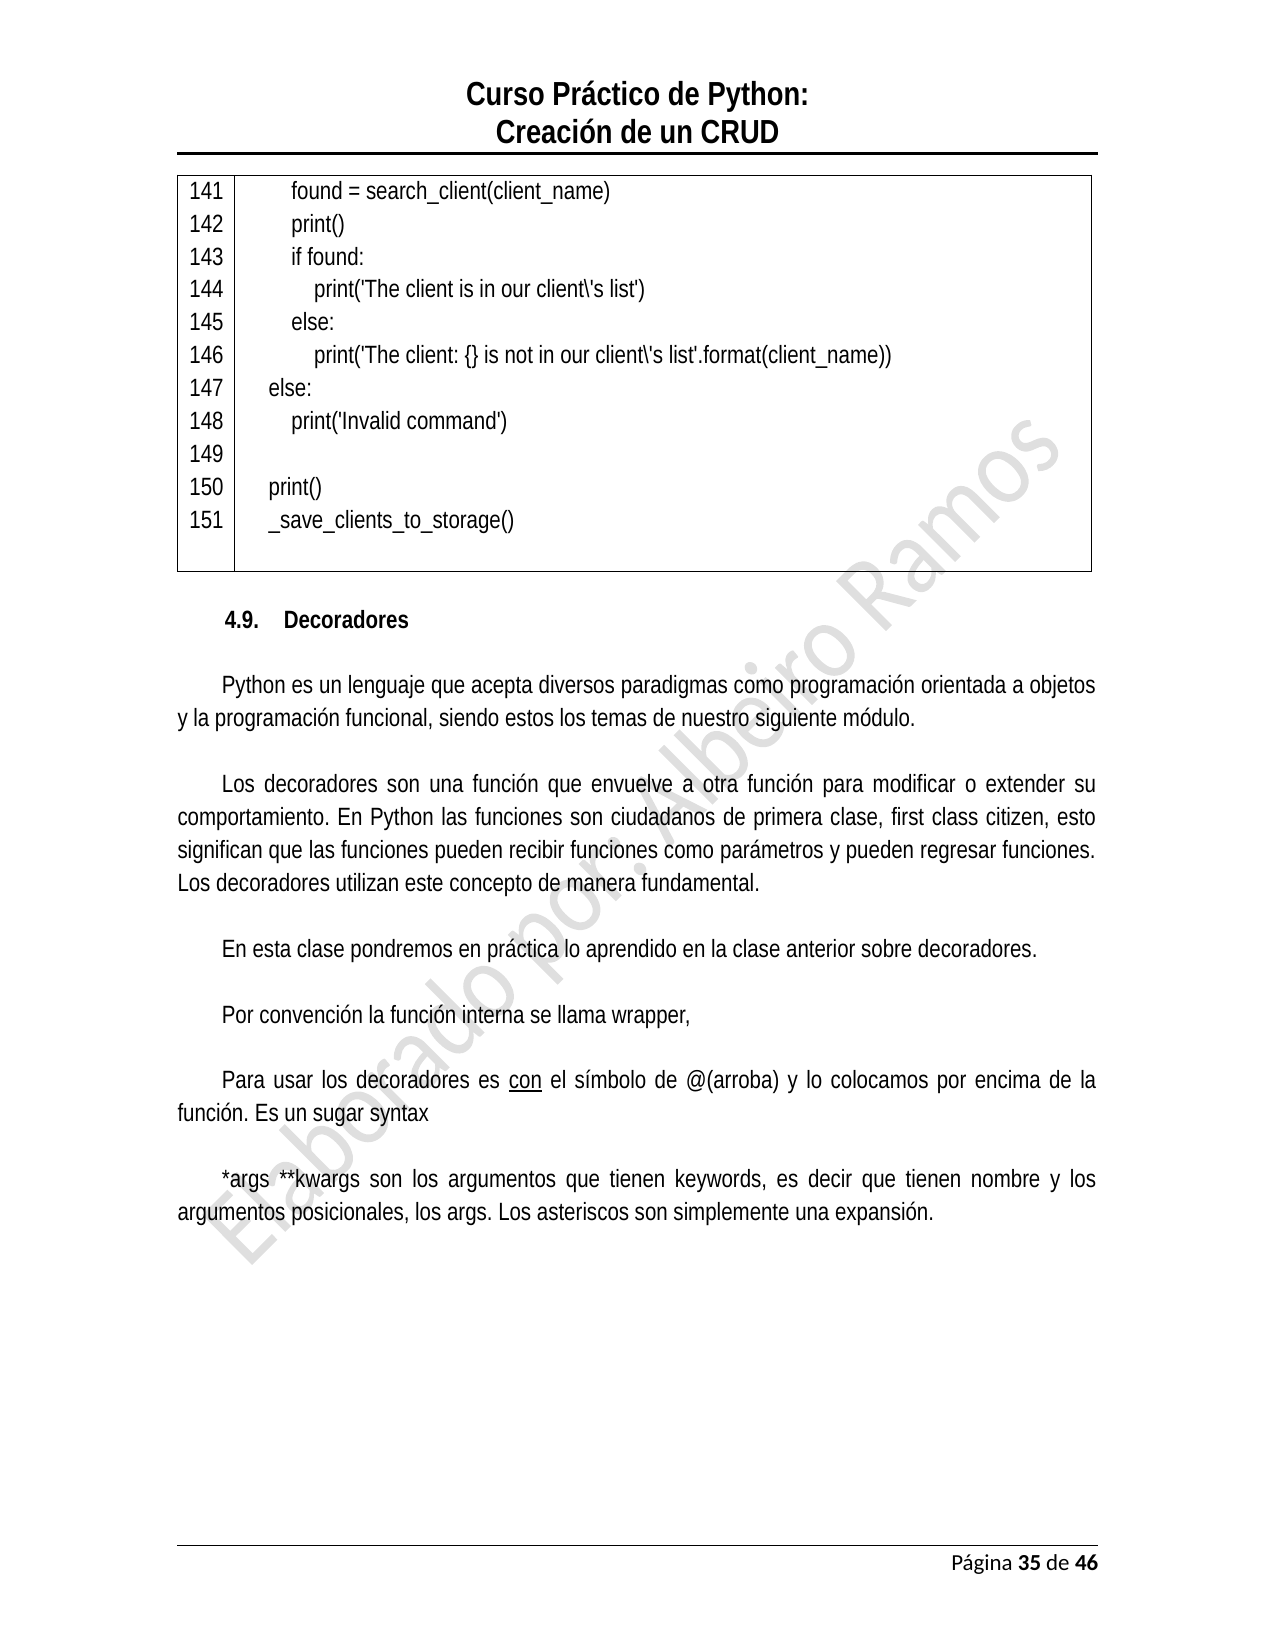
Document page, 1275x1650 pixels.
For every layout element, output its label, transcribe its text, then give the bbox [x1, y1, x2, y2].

text Python es un lenguaje que acepta diversos paradigmas como programación orientada a objetos y la programación funcional, siendo estos los temas de nuestro siguiente módulo. [177, 670, 1098, 732]
subtitle Decoradores [224, 604, 1098, 633]
text Los decoradores son una función que envuelve a otra función para modificar o extender su comportamiento. En Python las funciones son ciudadanos de primera clase, first class citizen, esto significan que las funciones pueden recibir funciones como parámetros y pueden regresar funciones. Los decoradores utilizan este concepto de manera fundamental. [177, 769, 1098, 897]
text En esta clase pondremos en práctica lo aprendido en la clase anterior sobre decoradores. [177, 934, 1098, 962]
text Para usar los decoradores es con el símbolo de @(arroba) y lo colocamos por encima de la función. Es un sugar syntax [177, 1065, 1098, 1127]
text *args **kwargs son los argumentos que tienen keywords, es decir que tienen nombre y los argumentos posicionales, los args. Los asteriscos son simplemente una expansión. [177, 1164, 1098, 1226]
text Por convención la función interna se llama wrapper, [177, 999, 1098, 1028]
